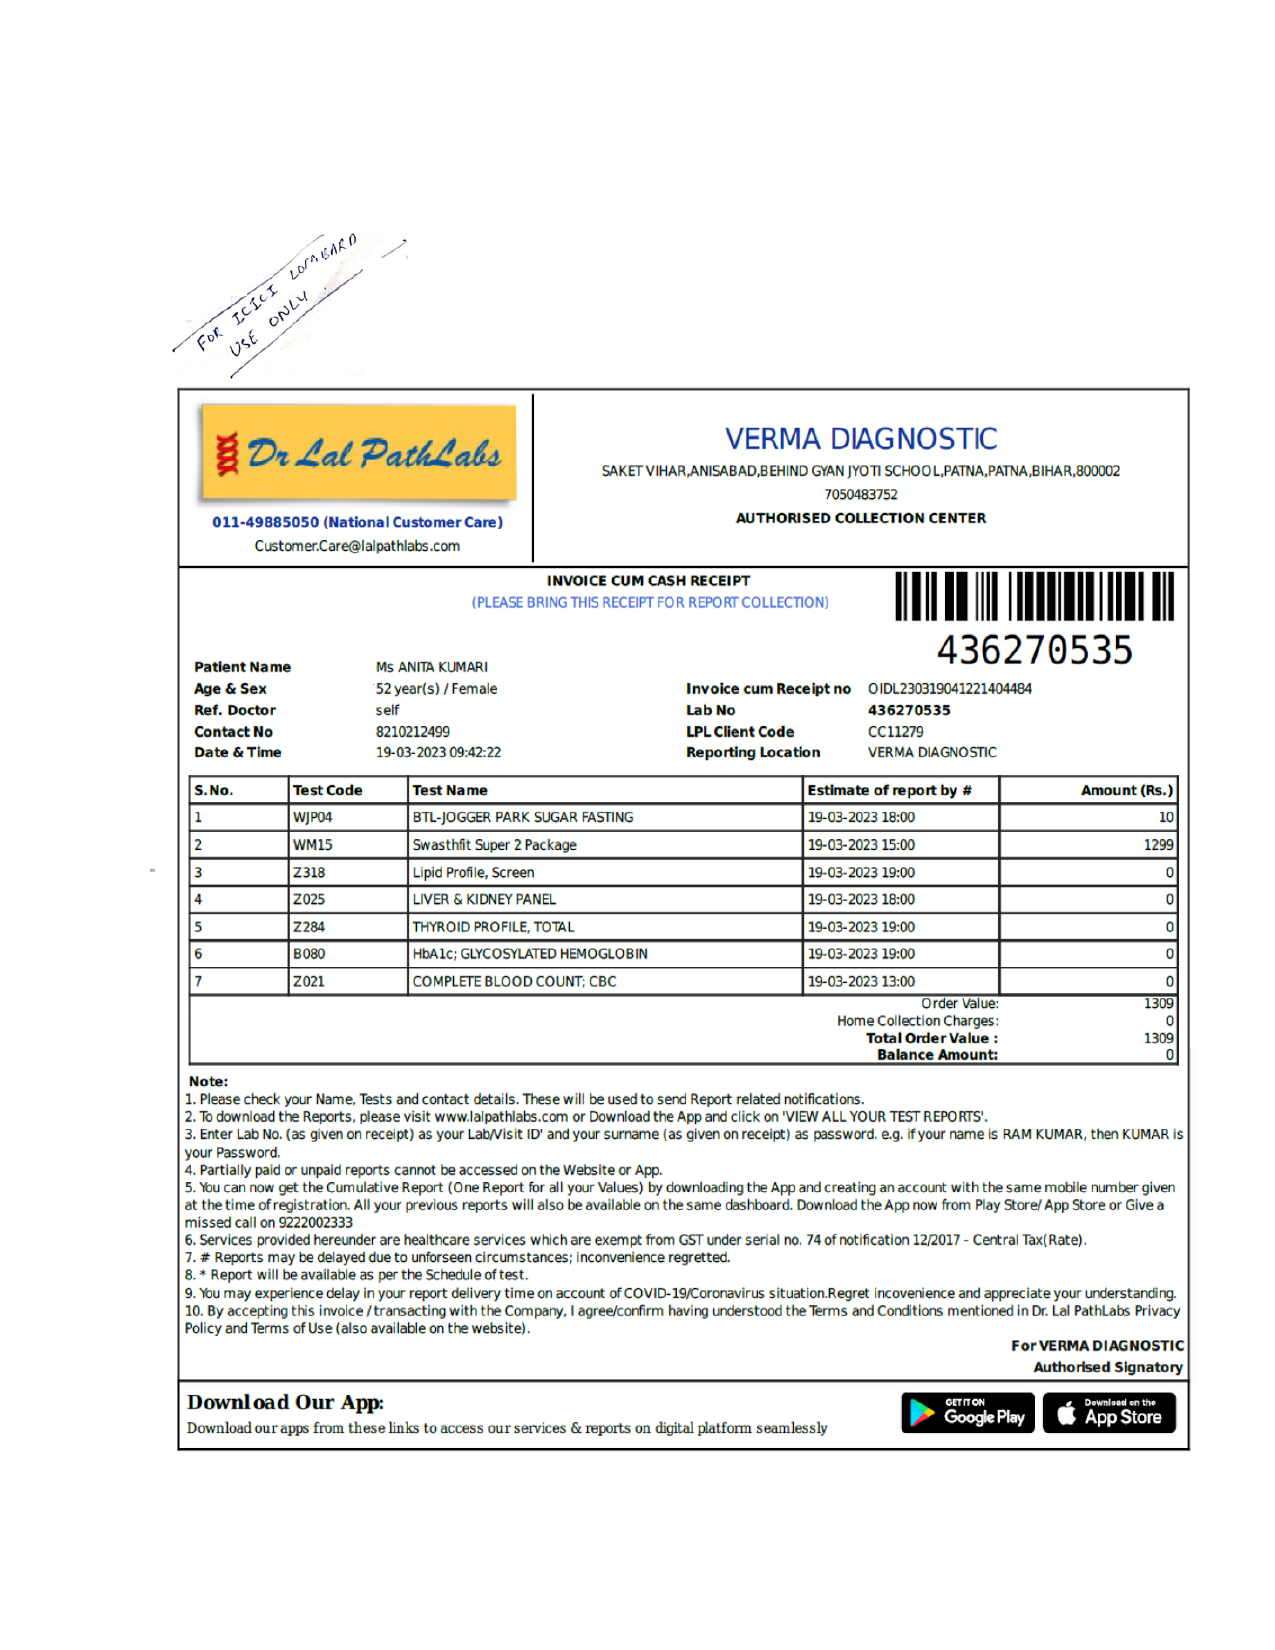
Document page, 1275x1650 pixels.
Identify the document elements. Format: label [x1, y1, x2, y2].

picture [150, 150, 1228, 1458]
